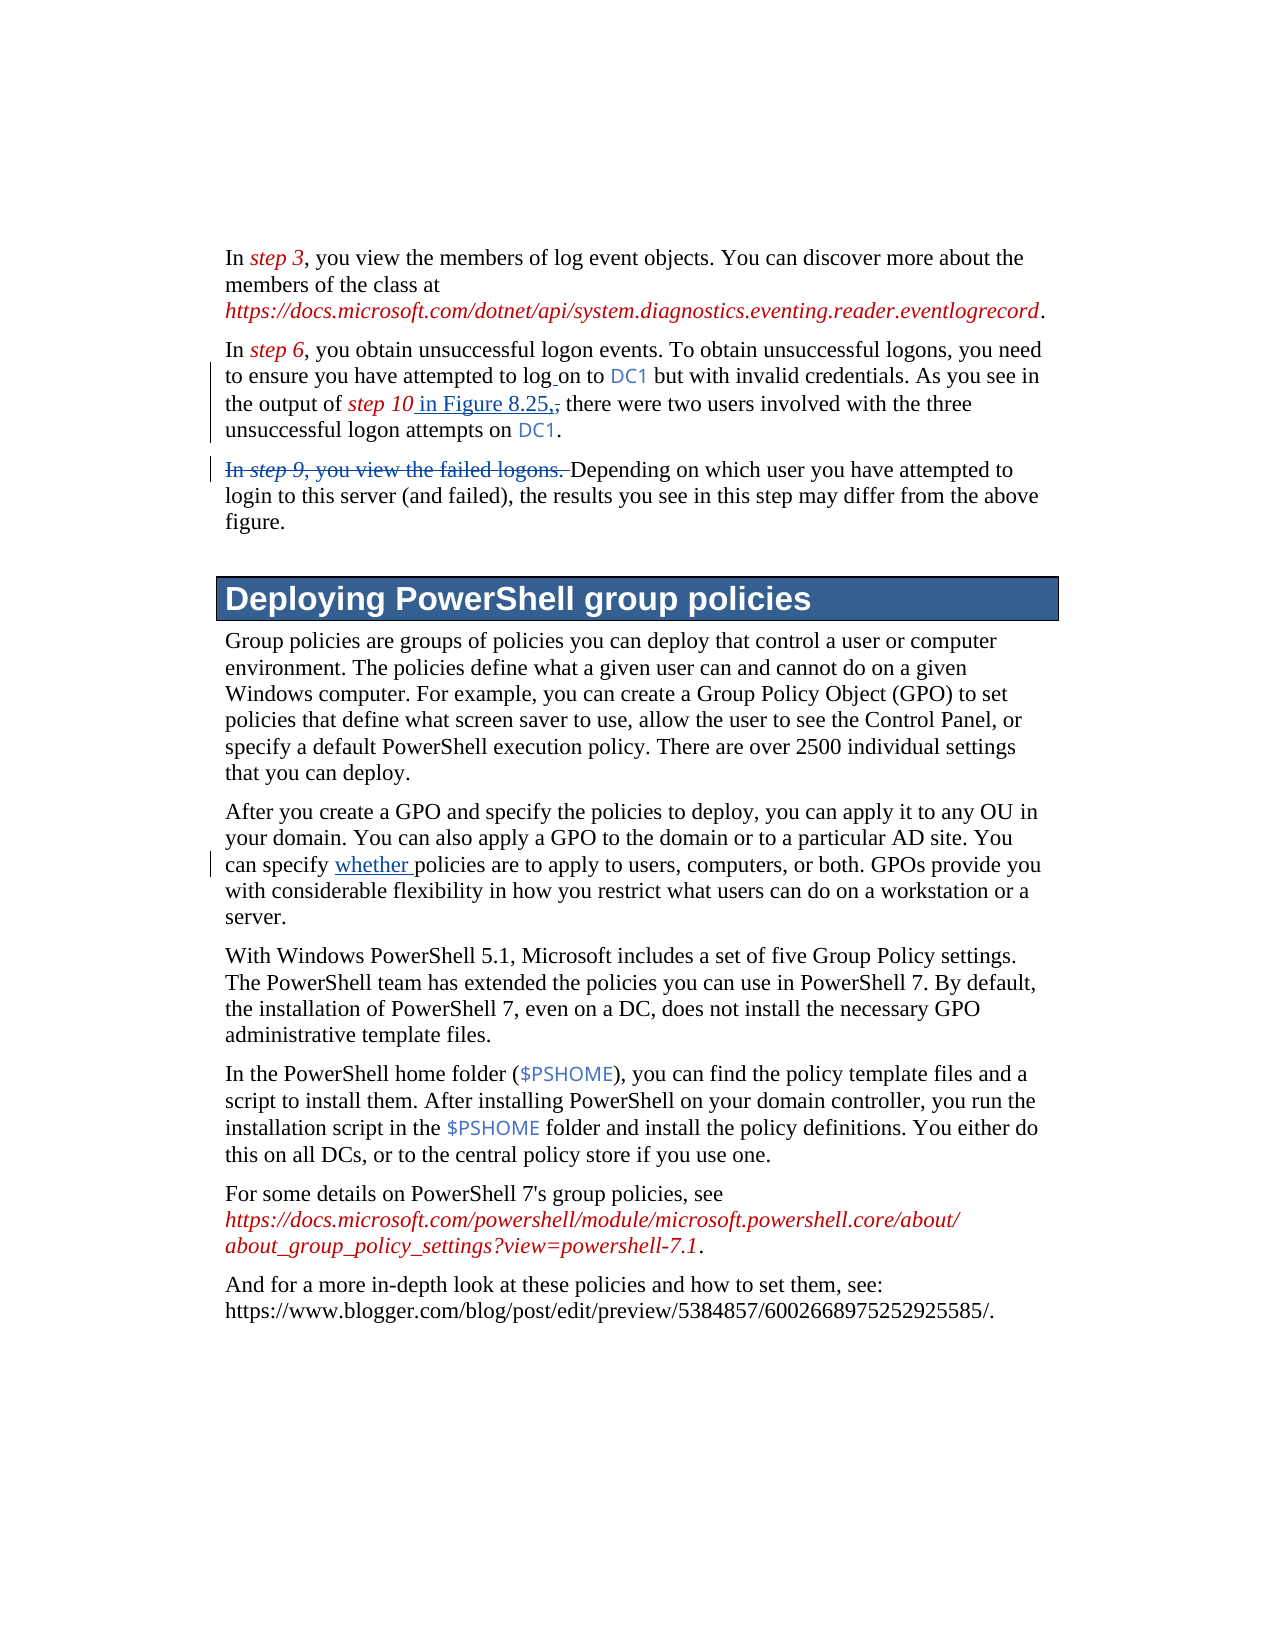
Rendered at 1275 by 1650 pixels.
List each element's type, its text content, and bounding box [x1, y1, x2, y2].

text With Windows PowerShell 5.1, Microsoft includes a set of five Group Policy settings. The PowerShell team has extended the policies you can use in PowerShell 7. By default, the installation of PowerShell 7, even on a DC, does not install the necessary GPO administrative template files. [225, 942, 1050, 1048]
text Group policies are groups of policies you can deploy that control a user or computer environment. The policies define what a given user can and cannot do on a given Windows computer. For example, you can create a Group Policy Object (GPO) to set policies that define what screen saver to use, allow the user to see the Control Panel, or specify a default PowerShell execution policy. There are over 2500 individual settings that you can deploy. [225, 627, 1050, 785]
text In the PowerShell home folder ($PSHOME), you can find the policy template files and a script to install them. After installing PowerShell on your domain controller, you run the installation script in the $PSHOME folder and install the policy definitions. You either do this on all DCs, or to the central policy store if you use one. [225, 1060, 1050, 1167]
text Depending on which user you have attempted to login to this server (and failed), the results you see in this step may differ from the above figure. [225, 456, 1050, 535]
text After you create a GPO and specify the policies to deploy, you can apply it to any OU in your domain. You can also apply a GPO to the domain or to a particular AD site. You can specify policies are to apply to users, computers, or both. GPOs provide you with considerable flexibility in how you restrict what users can do on a workstation or a server. [225, 798, 1050, 930]
subtitle Deploying PowerShell group policies [217, 578, 1058, 620]
text And for a more in-depth look at these policies and how to set them, see: https://www.blogger.com/blog/post/edit/preview/5384857/6002668975252925585/. [225, 1271, 1050, 1324]
text In step 3, you view the members of log event objects. You can discover more about the members of the class at https://docs.microsoft.com/dotnet/api/system.diagnostics.eventing.reader.eventlogrecord. [225, 244, 1050, 323]
text In step 6, you obtain unsuccessful logon events. To obtain unsuccessful logons, you need to ensure you have attempted to logon to DC1 but with invalid credentials. As you see in the output of step 10 there were two users involved with the three unsuccessful logon attempts on DC1. [225, 336, 1050, 443]
text For some details on PowerShell 7's group policies, see https://docs.microsoft.com/powershell/module/microsoft.powershell.core/about/about_group_policy_settings?view=powershell-7.1. [225, 1180, 1050, 1259]
